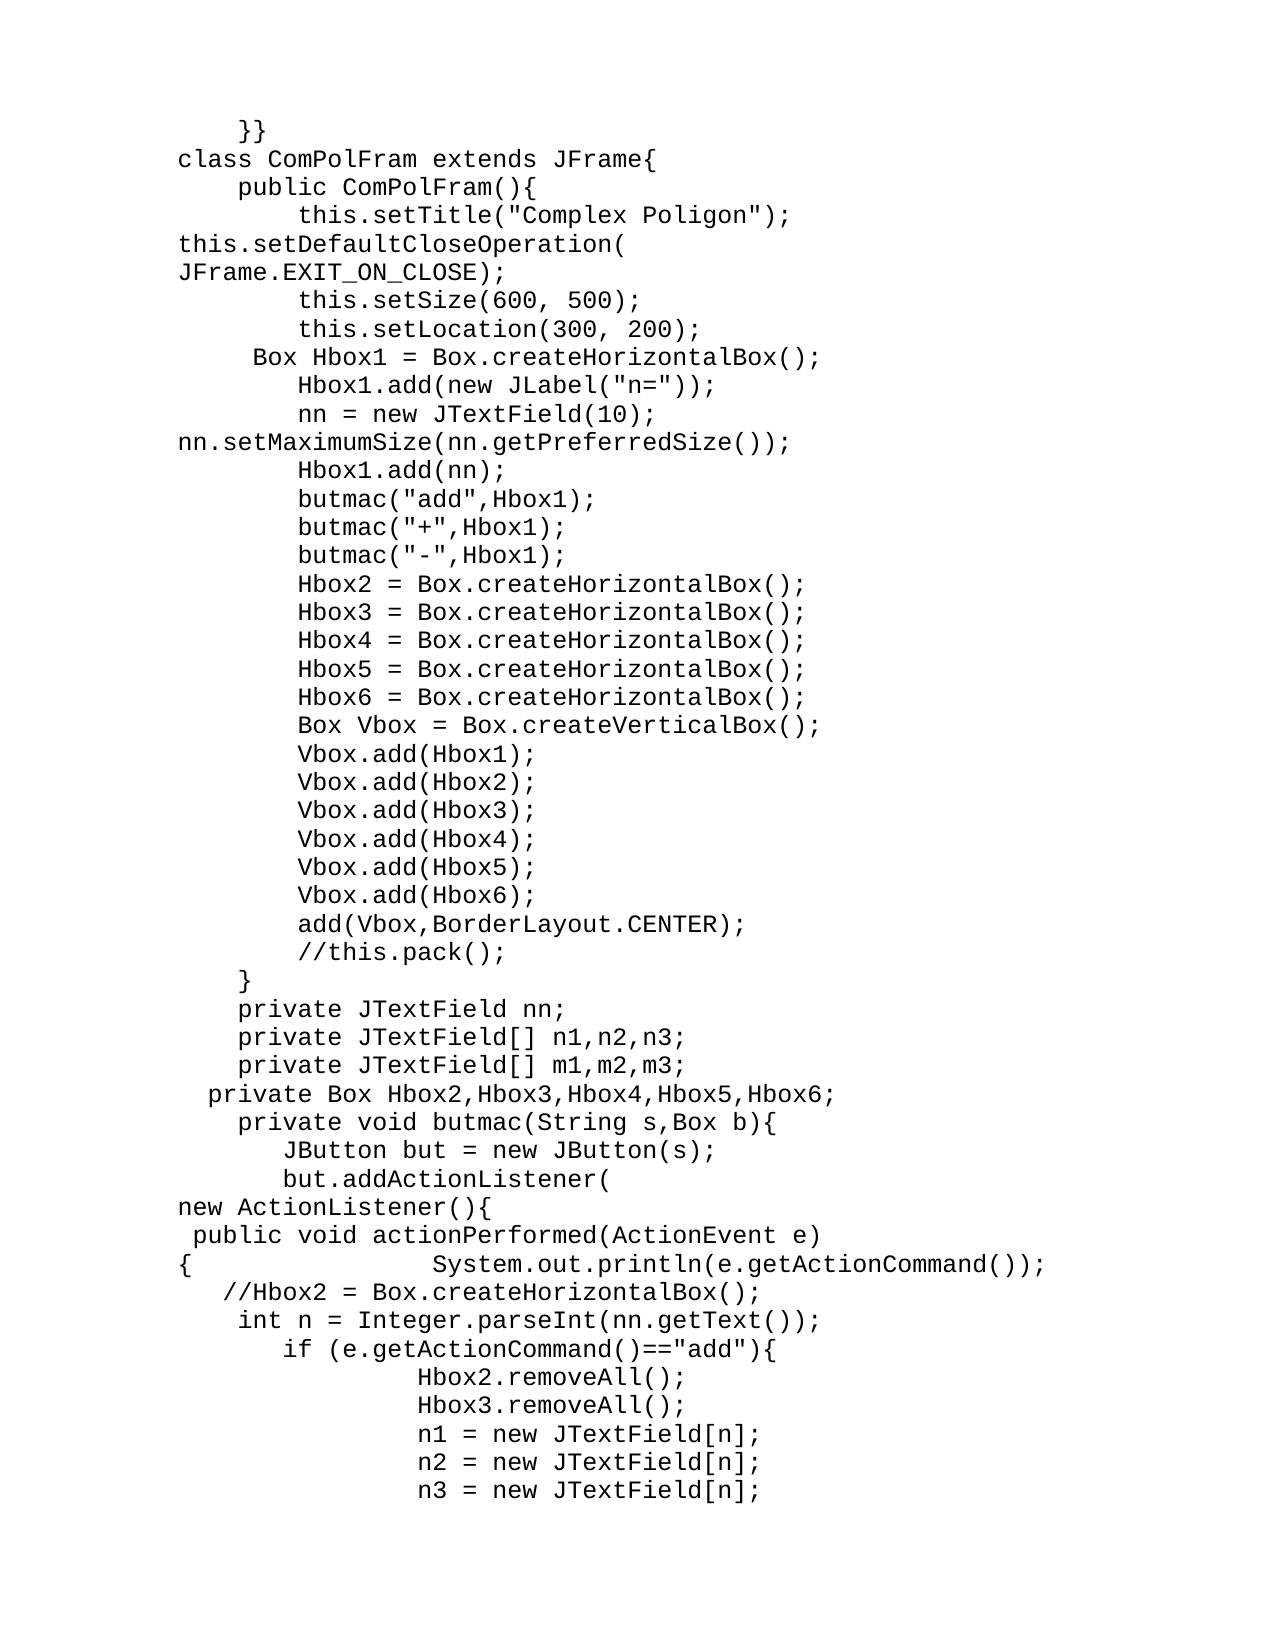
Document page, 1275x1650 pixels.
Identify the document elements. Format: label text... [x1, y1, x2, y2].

text Vbox.add(Hbox5); [177, 855, 1186, 883]
text add(Vbox,BorderLayout.CENTER); [177, 911, 1186, 940]
text Vbox.add(Hbox4); [177, 826, 1186, 855]
text Hbox1.add(nn); [177, 458, 1186, 486]
text public ComPolFram(){ [177, 175, 1186, 203]
text nn = new JTextField(10); nn.setMaximumSize(nn.getPreferredSize()); [177, 401, 1186, 458]
text } [177, 968, 1186, 996]
text int n = Integer.parseInt(nn.getText()); [177, 1308, 1186, 1336]
text butmac("-",Hbox1); [177, 543, 1186, 571]
text butmac("add",Hbox1); [177, 486, 1186, 515]
text Hbox1.add(new JLabel("n=")); [177, 373, 1186, 401]
text n1 = new JTextField[n]; [177, 1421, 1186, 1450]
text //Hbox2 = Box.createHorizontalBox(); [177, 1280, 1186, 1308]
text Box Vbox = Box.createVerticalBox(); [177, 713, 1186, 741]
text private JTextField[] m1,m2,m3; [177, 1053, 1186, 1081]
text //this.pack(); [177, 940, 1186, 968]
text private JTextField[] n1,n2,n3; [177, 1025, 1186, 1053]
text }} [177, 118, 1186, 146]
text Hbox3 = Box.createHorizontalBox(); [177, 600, 1186, 628]
text Vbox.add(Hbox2); [177, 770, 1186, 798]
text this.setLocation(300, 200); [177, 316, 1186, 345]
text private JTextField nn; [177, 996, 1186, 1025]
text butmac("+",Hbox1); [177, 515, 1186, 543]
text Box Hbox1 = Box.createHorizontalBox(); [177, 345, 1186, 373]
text Vbox.add(Hbox3); [177, 798, 1186, 826]
text public void actionPerformed(ActionEvent e){ System.out.println(e.getActionCommand()); [177, 1223, 1186, 1280]
text Hbox4 = Box.createHorizontalBox(); [177, 628, 1186, 656]
text private Box Hbox2,Hbox3,Hbox4,Hbox5,Hbox6; [177, 1081, 1186, 1110]
text Hbox2 = Box.createHorizontalBox(); [177, 571, 1186, 600]
text n3 = new JTextField[n]; [177, 1478, 1186, 1506]
text if (e.getActionCommand()=="add"){ [177, 1336, 1186, 1365]
text this.setTitle("Complex Poligon"); this.setDefaultCloseOperation( [177, 203, 1186, 260]
text this.setSize(600, 500); [177, 288, 1186, 316]
text JFrame.EXIT_ON_CLOSE); [177, 260, 1186, 288]
text Hbox5 = Box.createHorizontalBox(); [177, 656, 1186, 685]
text class ComPolFram extends JFrame{ [177, 146, 1186, 175]
text Hbox6 = Box.createHorizontalBox(); [177, 685, 1186, 713]
text n2 = new JTextField[n]; [177, 1450, 1186, 1478]
text Hbox2.removeAll(); [177, 1365, 1186, 1393]
text but.addActionListener( [177, 1166, 1186, 1195]
text Vbox.add(Hbox1); [177, 741, 1186, 770]
text new ActionListener(){ [177, 1195, 1186, 1223]
text JButton but = new JButton(s); [177, 1138, 1186, 1166]
text Hbox3.removeAll(); [177, 1393, 1186, 1421]
text private void butmac(String s,Box b){ [177, 1110, 1186, 1138]
text Vbox.add(Hbox6); [177, 883, 1186, 911]
